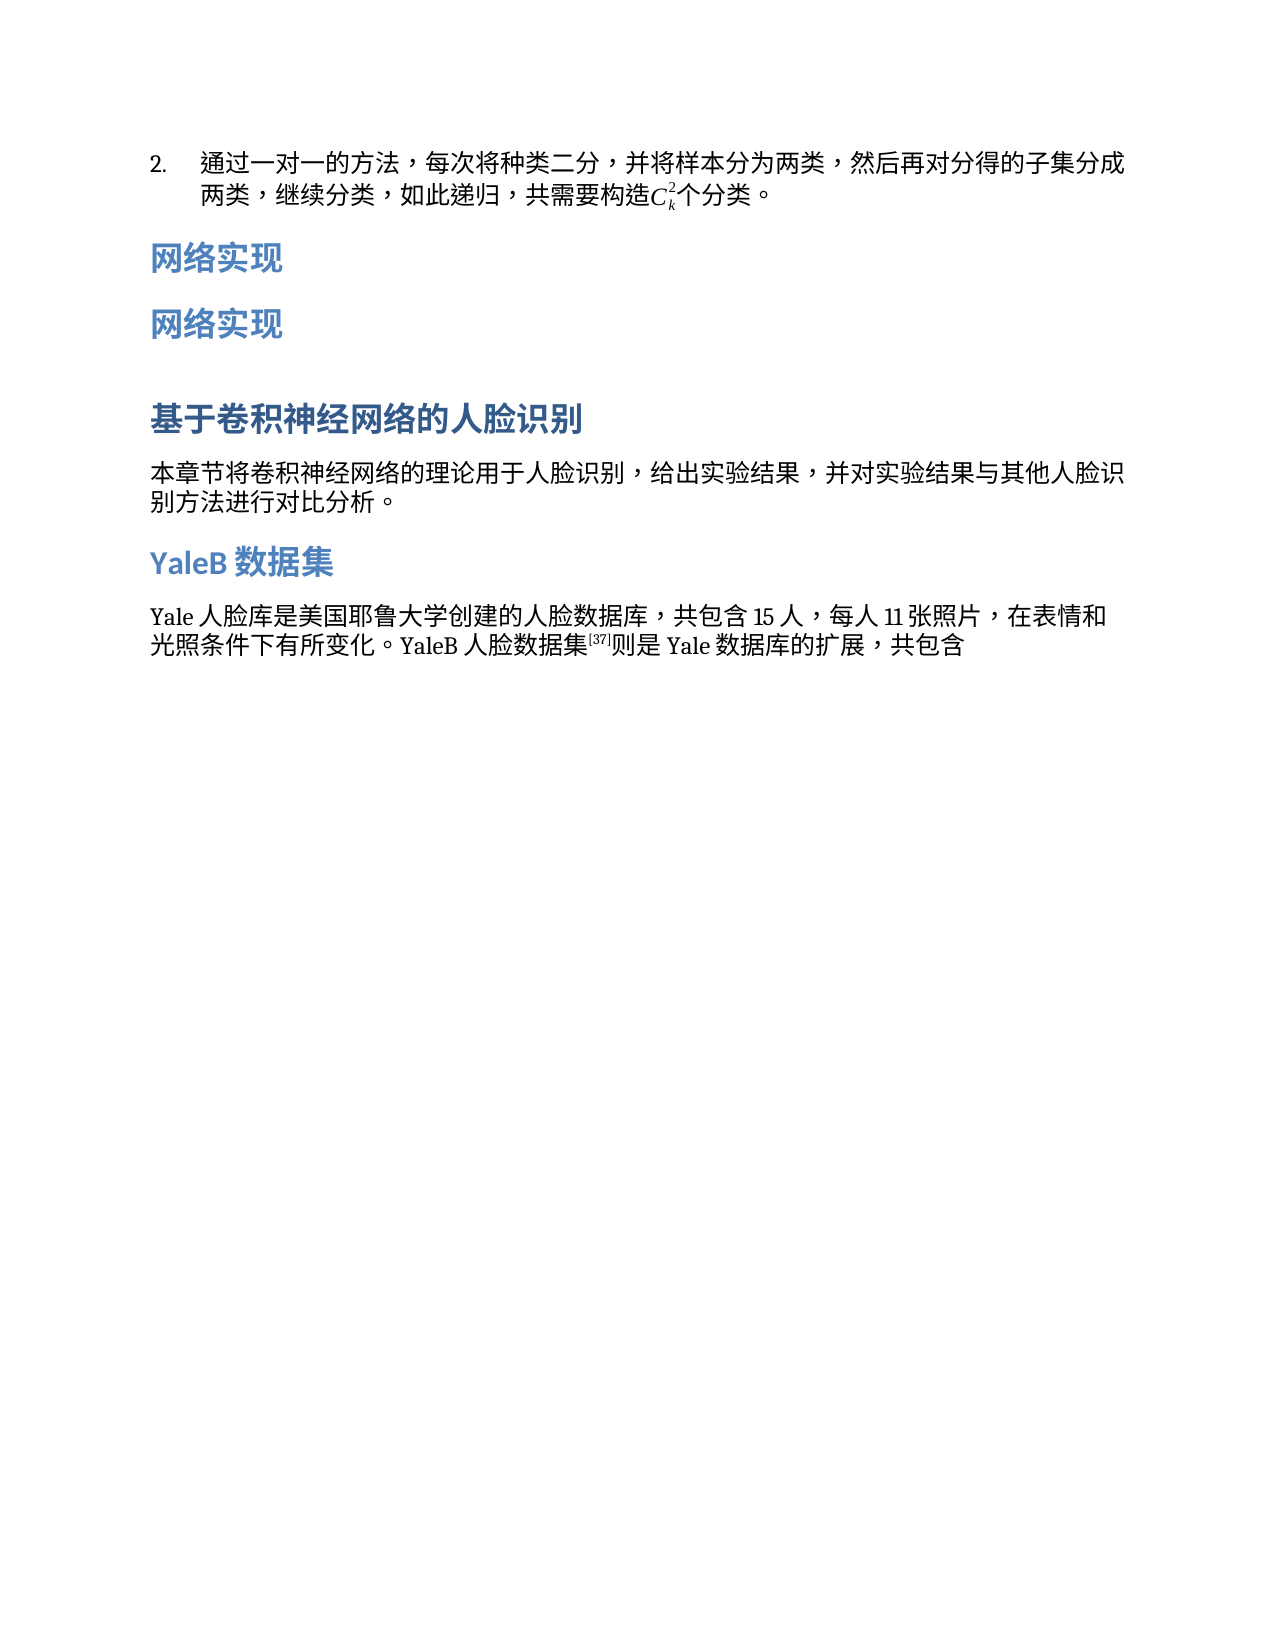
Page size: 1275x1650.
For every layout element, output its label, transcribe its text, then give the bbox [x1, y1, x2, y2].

subtitle 基于卷积神经网络的人脸识别 [150, 396, 1125, 442]
text 本章节将卷积神经网络的理论用于人脸识别，给出实验结果，并对实验结果与其他人脸识别方法进行对比分析。 [150, 460, 1125, 518]
subtitle YaleB数据集 [150, 539, 1125, 584]
subtitle 网络实现 [150, 301, 1125, 346]
text Yale人脸库是美国耶鲁大学创建的人脸数据库，共包含15人，每人11张照片，在表情和光照条件下有所变化。YaleB人脸数据集[37]则是Yale数据库的扩展，共包含 [150, 603, 1125, 660]
subtitle 网络实现 [150, 234, 1125, 280]
list 通过一对一的方法，每次将种类二分，并将样本分为两类，然后再对分得的子集分成两类，继续分类，如此递归，共需要构造个分类。 [150, 150, 1125, 214]
